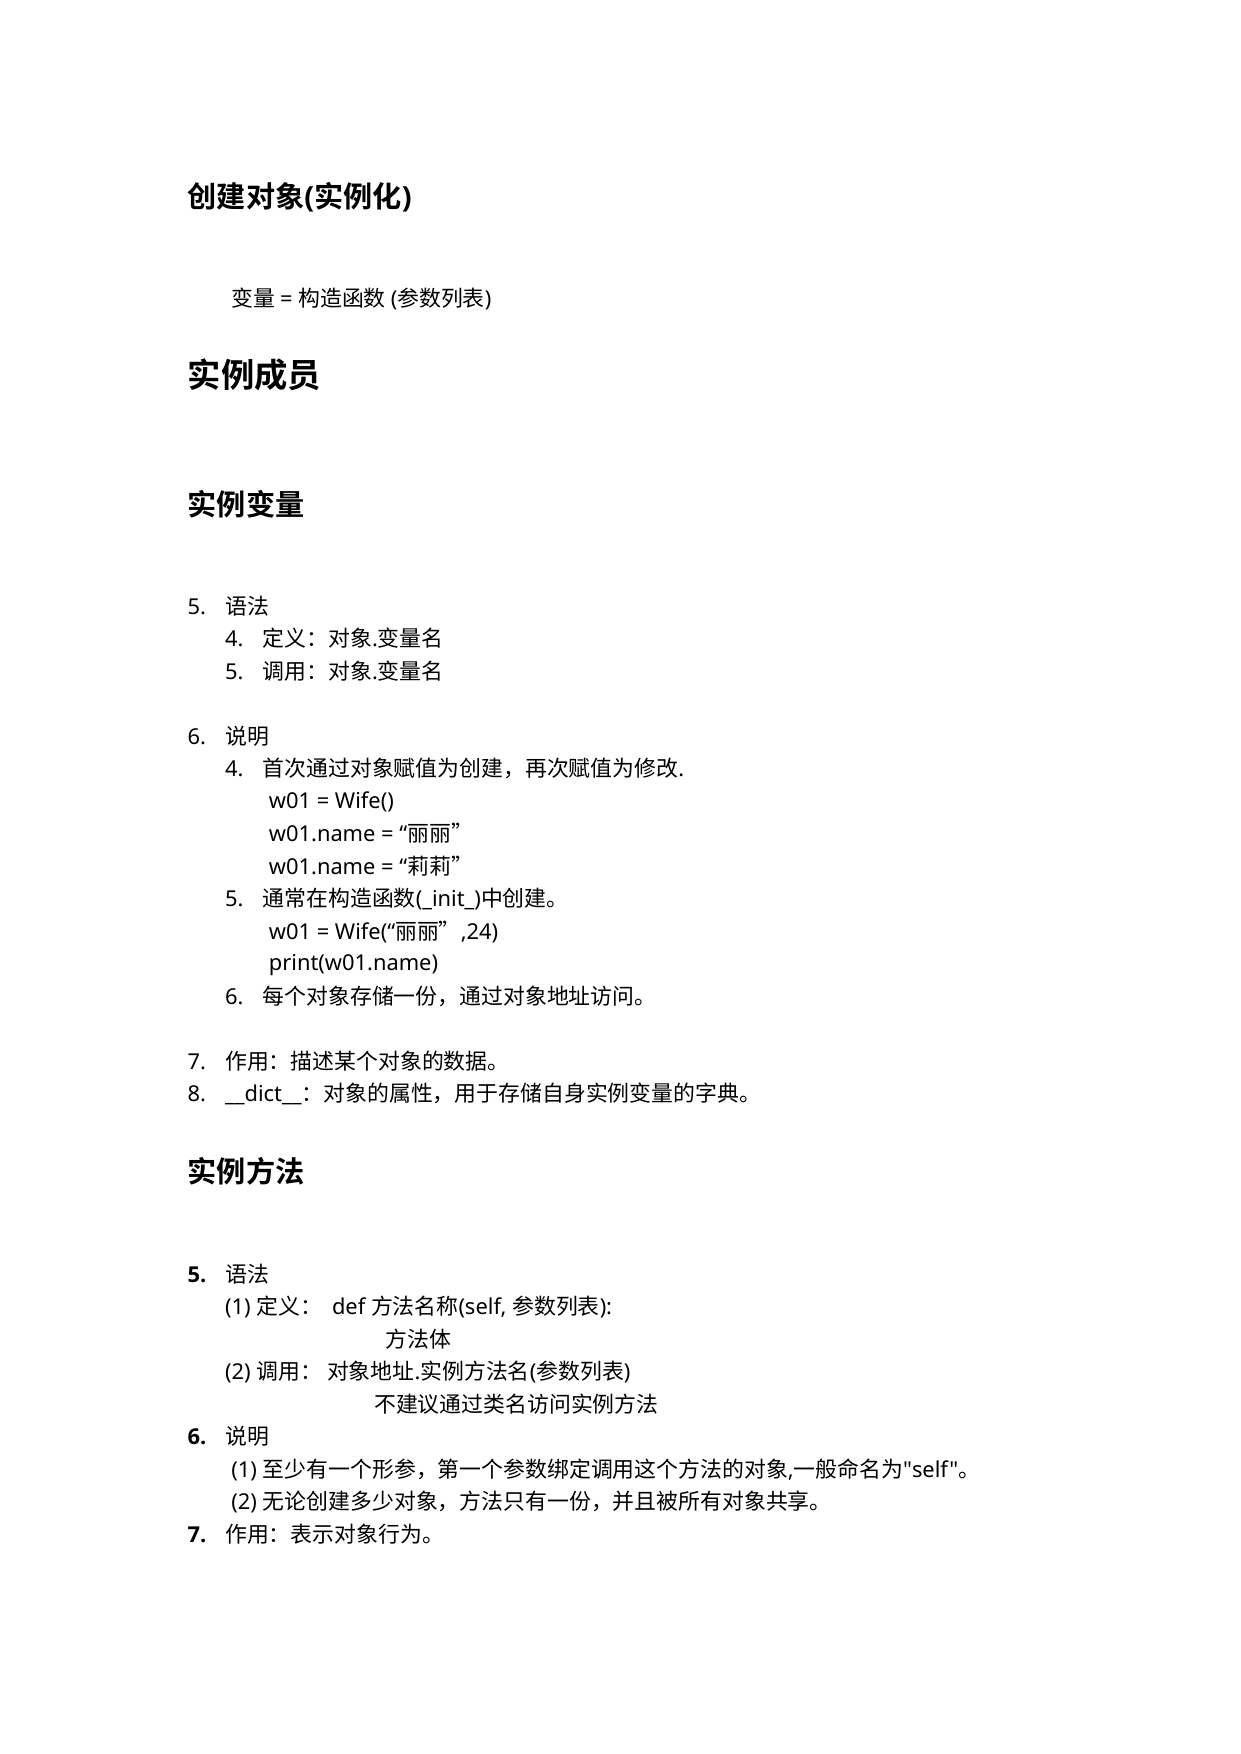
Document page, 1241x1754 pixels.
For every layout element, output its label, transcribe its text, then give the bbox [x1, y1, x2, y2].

list 调用：对象.变量名 [225, 653, 1053, 686]
subtitle 实例方法 [187, 1138, 1053, 1203]
text (1) 至少有一个形参，第一个参数绑定调用这个方法的对象,一般命名为"self"。 [187, 1452, 1053, 1484]
text (2) 调用： 对象地址.实例方法名(参数列表) [187, 1354, 1053, 1387]
text 方法体 [278, 1322, 1053, 1354]
list w01.name = “丽丽” [269, 816, 1053, 848]
subtitle 创建对象(实例化) [187, 162, 1053, 227]
list 作用：表示对象行为。 [187, 1517, 1053, 1549]
text (2) 无论创建多少对象，方法只有一份，并且被所有对象共享。 [187, 1484, 1053, 1517]
list w01.name = “莉莉” [269, 848, 1053, 881]
text 不建议通过类名访问实例方法 [187, 1387, 1053, 1419]
list print(w01.name) [269, 946, 1053, 978]
list w01 = Wife() [269, 783, 1053, 816]
list 首次通过对象赋值为创建，再次赋值为修改. [225, 751, 1053, 783]
list w01 = Wife(“丽丽”,24) [269, 913, 1053, 946]
text 变量 = 构造函数 (参数列表) [187, 281, 1053, 313]
list 作用：描述某个对象的数据。 [187, 1043, 1053, 1076]
list 通常在构造函数(_init_)中创建。 [225, 881, 1053, 913]
list 说明 [187, 718, 1053, 751]
list 语法 [187, 588, 1053, 621]
list __dict__：对象的属性，用于存储自身实例变量的字典。 [187, 1076, 1053, 1108]
subtitle 实例变量 [187, 470, 1053, 535]
list 说明 [187, 1419, 1053, 1452]
list 语法 [187, 1257, 1053, 1289]
text (1) 定义： def 方法名称(self, 参数列表): [187, 1289, 1053, 1322]
subtitle 实例成员 [187, 340, 1053, 405]
list 定义：对象.变量名 [225, 621, 1053, 653]
list 每个对象存储一份，通过对象地址访问。 [225, 978, 1053, 1011]
